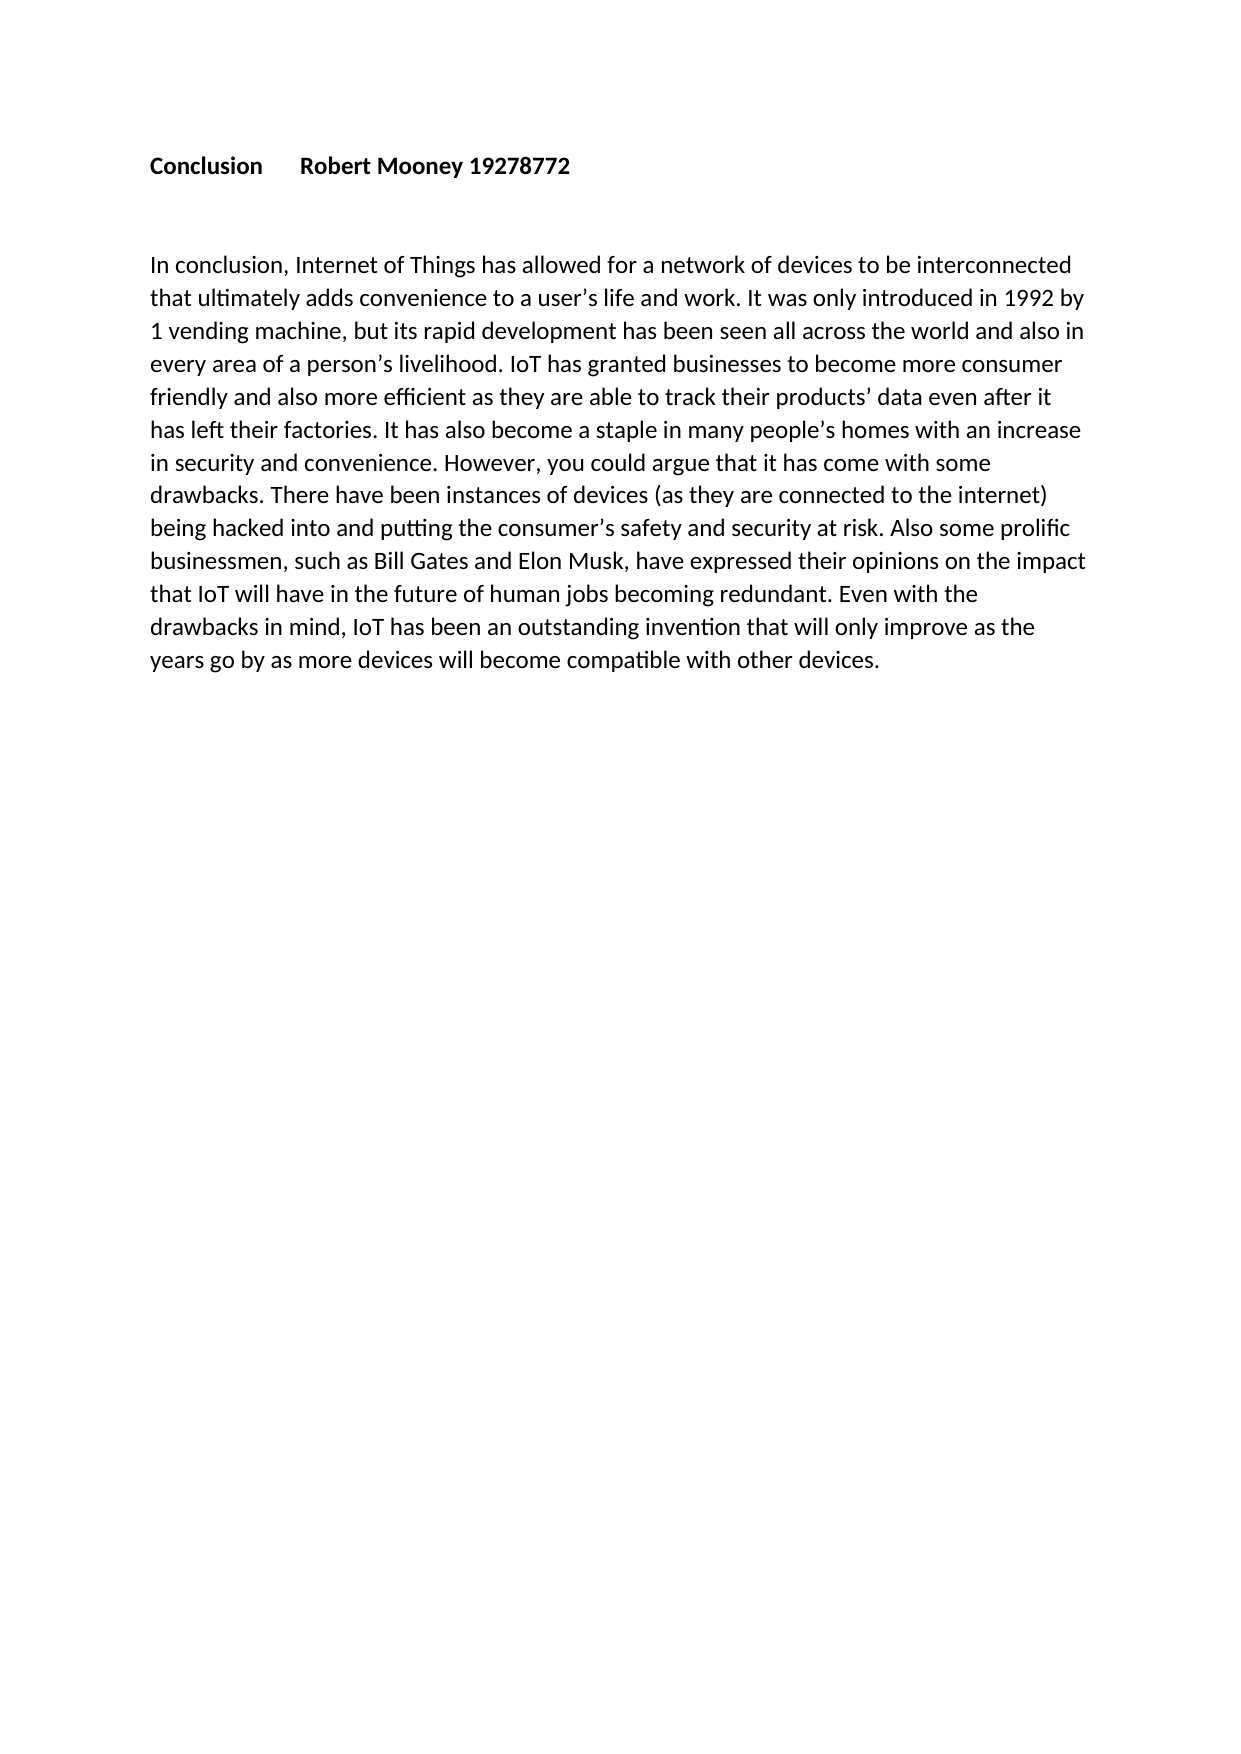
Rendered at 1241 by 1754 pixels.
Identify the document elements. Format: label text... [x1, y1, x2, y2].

text In conclusion, Internet of Things has allowed for a network of devices to be interconnected that ultimately adds convenience to a user’s life and work. It was only introduced in 1992 by 1 vending machine, but its rapid development has been seen all across the world and also in every area of a person’s livelihood. IoT has granted businesses to become more consumer friendly and also more efficient as they are able to track their products’ data even after it has left their factories. It has also become a staple in many people’s homes with an increase in security and convenience. However, you could argue that it has come with some drawbacks. There have been instances of devices (as they are connected to the internet) being hacked into and putting the consumer’s safety and security at risk. Also some prolific businessmen, such as Bill Gates and Elon Musk, have expressed their opinions on the impact that IoT will have in the future of human jobs becoming redundant. Even with the drawbacks in mind, IoT has been an outstanding invention that will only improve as the years go by as more devices will become compatible with other devices. [150, 249, 1090, 675]
text Conclusion Robert Mooney 19278772 [150, 150, 1090, 181]
